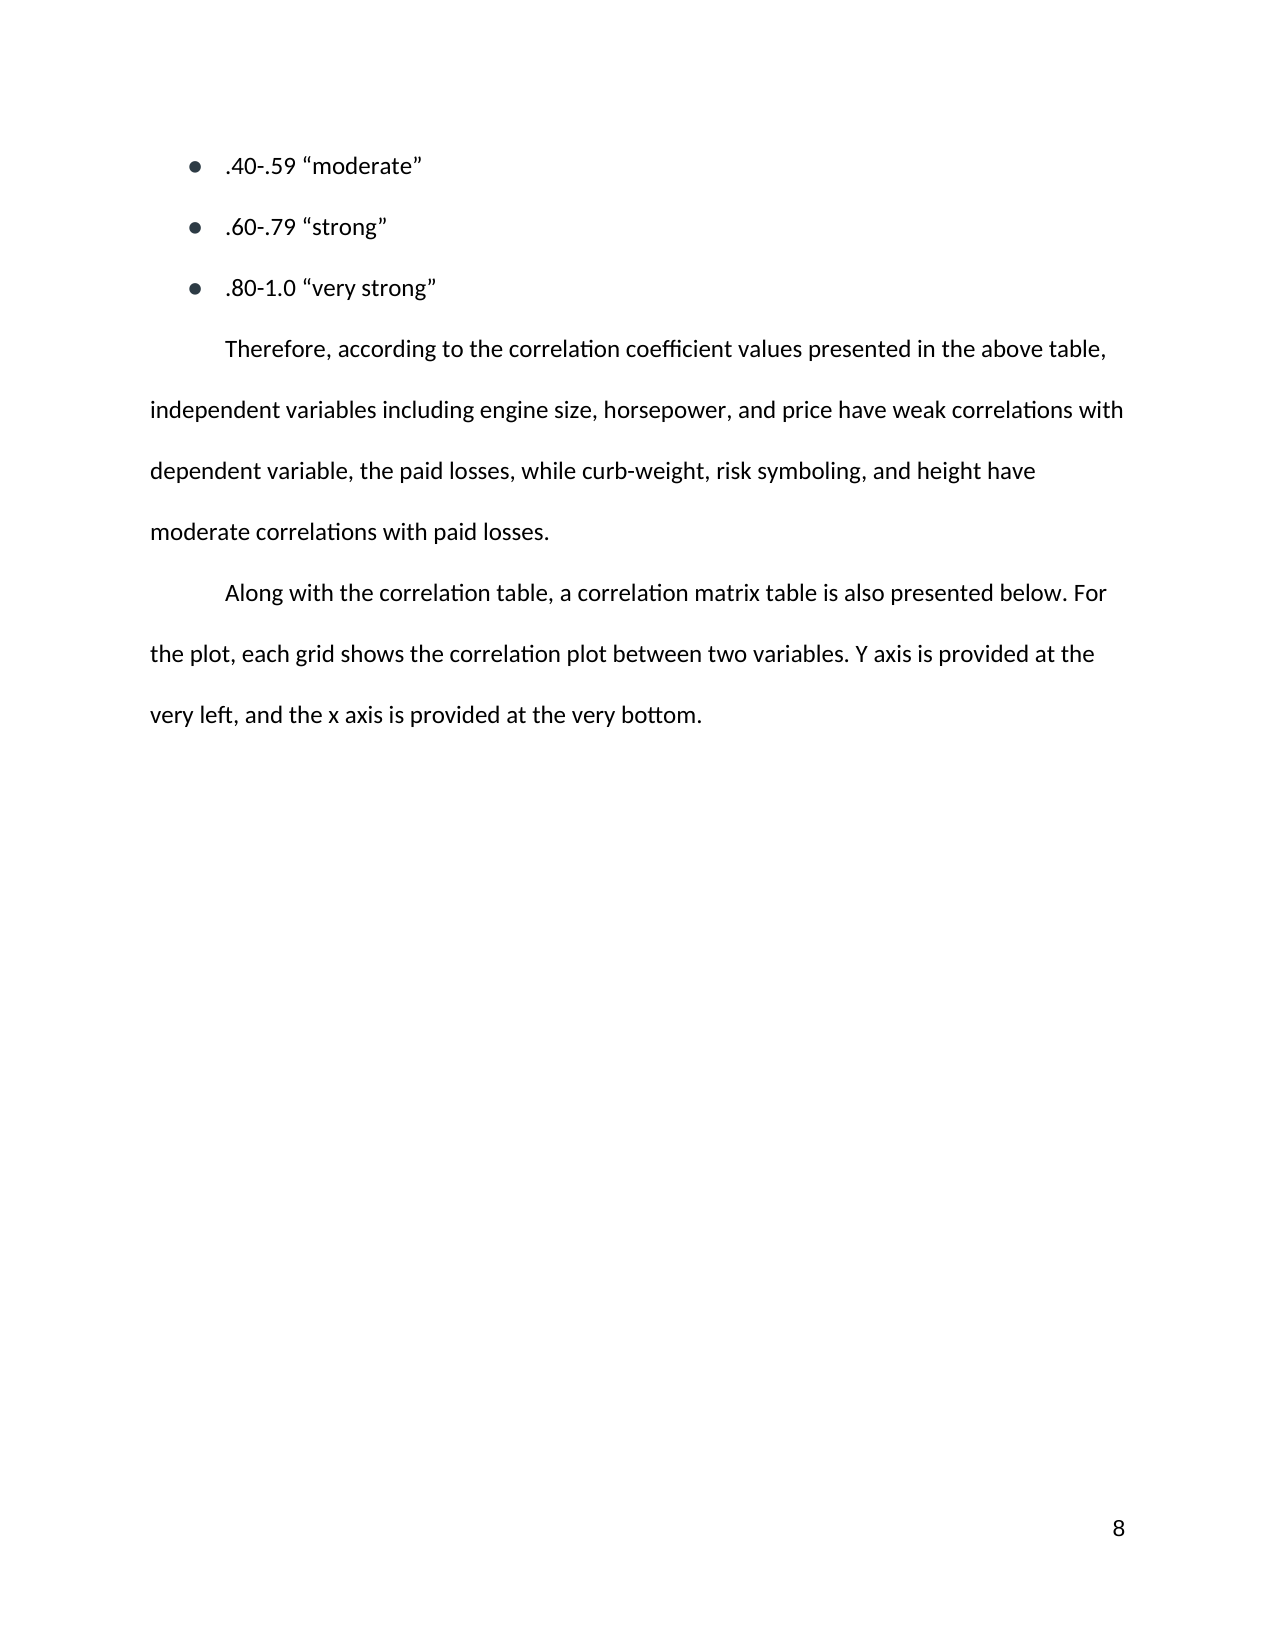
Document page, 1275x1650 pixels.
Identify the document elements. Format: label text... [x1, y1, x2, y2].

text Along with the correlation table, a correlation matrix table is also presented below. For the plot, each grid shows the correlation plot between two variables. Y axis is provided at the very left, and the x axis is provided at the very bottom. [150, 577, 1125, 730]
list .80-1.0 “very strong” [187, 272, 1125, 303]
list .40-.59 “moderate” [187, 150, 1125, 181]
list .60-.79 “strong” [187, 211, 1125, 242]
text Therefore, according to the correlation coefficient values presented in the above table, independent variables including engine size, horsepower, and price have weak correlations with dependent variable, the paid losses, while curb-weight, risk symboling, and height have moderate correlations with paid losses. [150, 333, 1125, 547]
